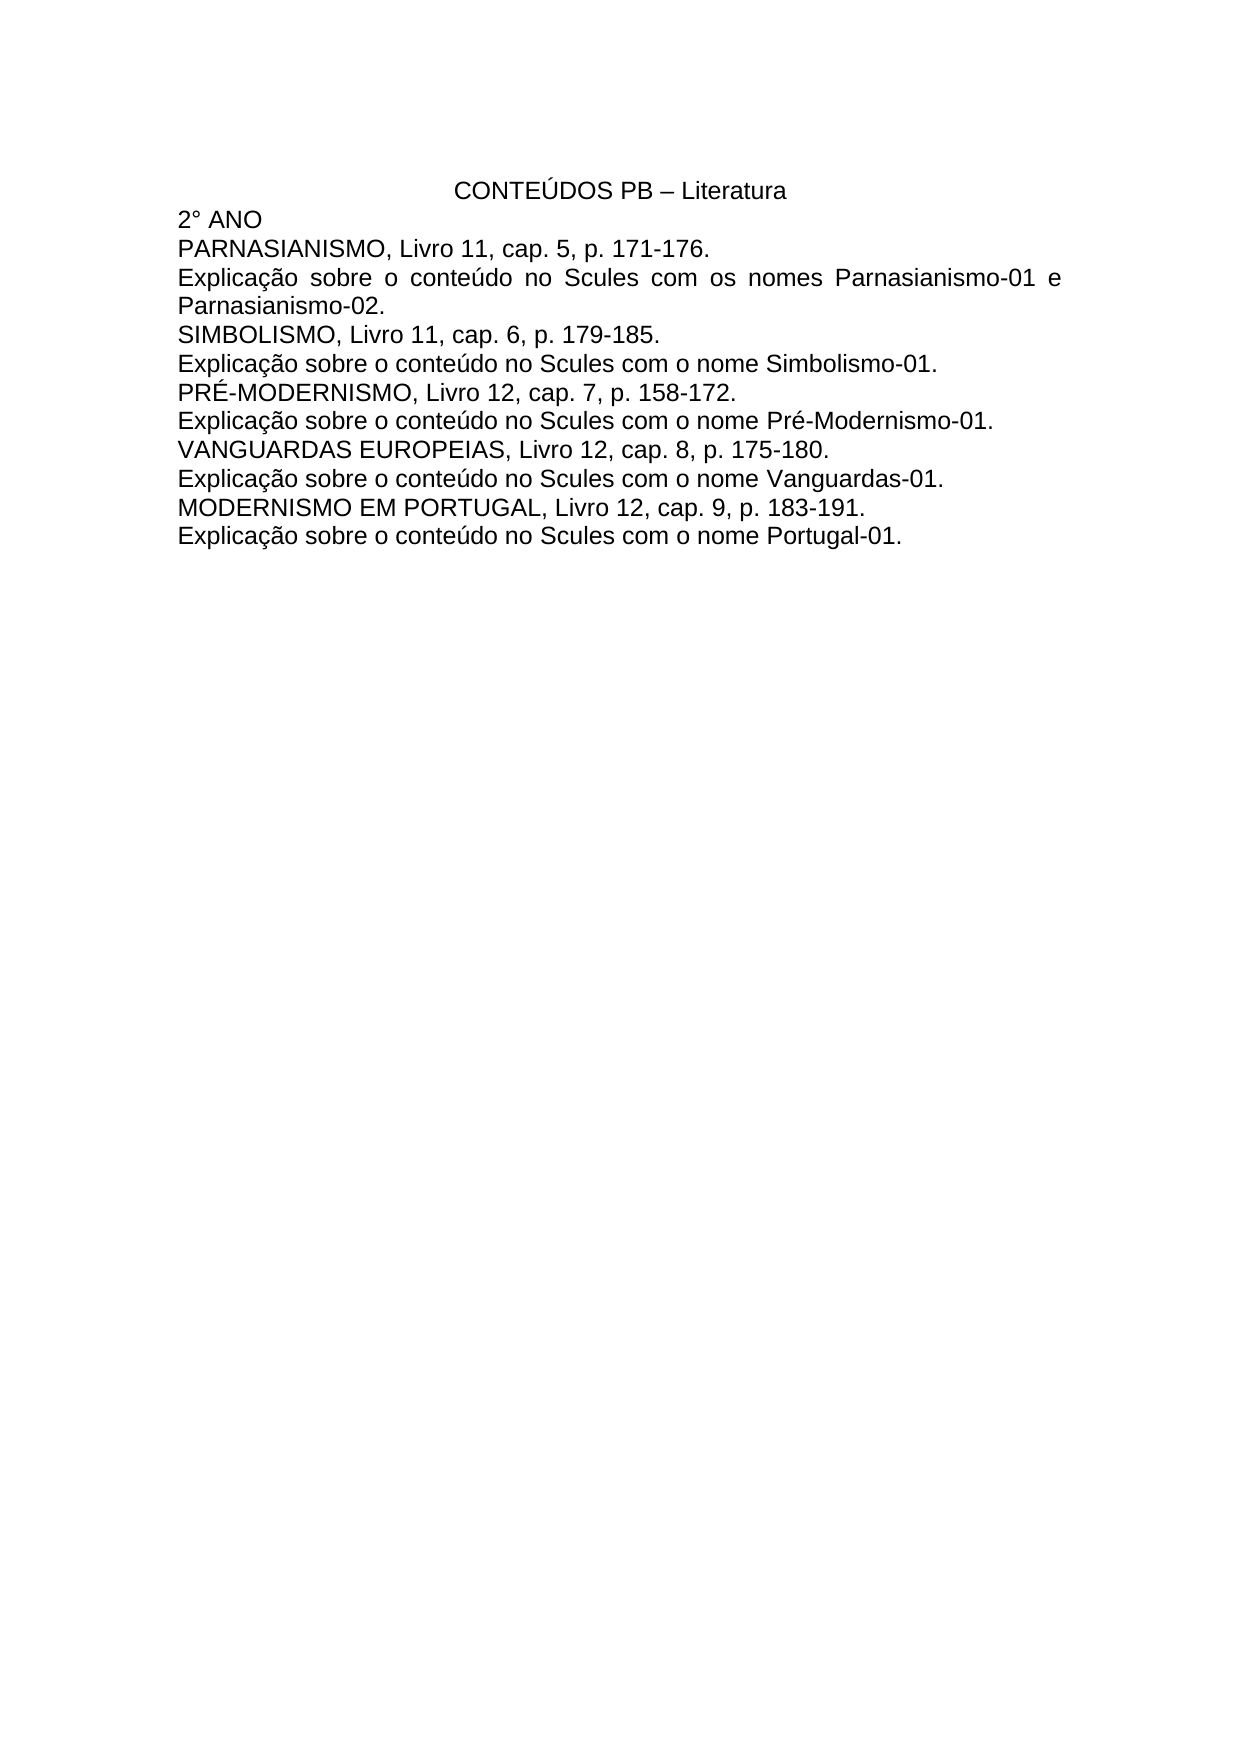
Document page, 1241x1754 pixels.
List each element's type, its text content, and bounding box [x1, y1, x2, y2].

text CONTEÚDOS PB – Literatura [177, 176, 1063, 205]
text 2° ANO [177, 205, 1063, 234]
text PARNASIANISMO, Livro 11, cap. 5, p. 171-176. [177, 234, 1063, 263]
text MODERNISMO EM PORTUGAL, Livro 12, cap. 9, p. 183-191. [177, 493, 1063, 521]
text PRÉ-MODERNISMO, Livro 12, cap. 7, p. 158-172. [177, 378, 1063, 406]
text Explicação sobre o conteúdo no Scules com o nome Simbolismo-01. [177, 349, 1063, 378]
text Explicação sobre o conteúdo no Scules com o nome Pré-Modernismo-01. [177, 406, 1063, 435]
text Explicação sobre o conteúdo no Scules com o nome Portugal-01. [177, 521, 1063, 550]
text VANGUARDAS EUROPEIAS, Livro 12, cap. 8, p. 175-180. [177, 435, 1063, 464]
text Explicação sobre o conteúdo no Scules com os nomes Parnasianismo-01 e Parnasianismo-02. [177, 263, 1063, 320]
text SIMBOLISMO, Livro 11, cap. 6, p. 179-185. [177, 320, 1063, 349]
text Explicação sobre o conteúdo no Scules com o nome Vanguardas-01. [177, 464, 1063, 493]
